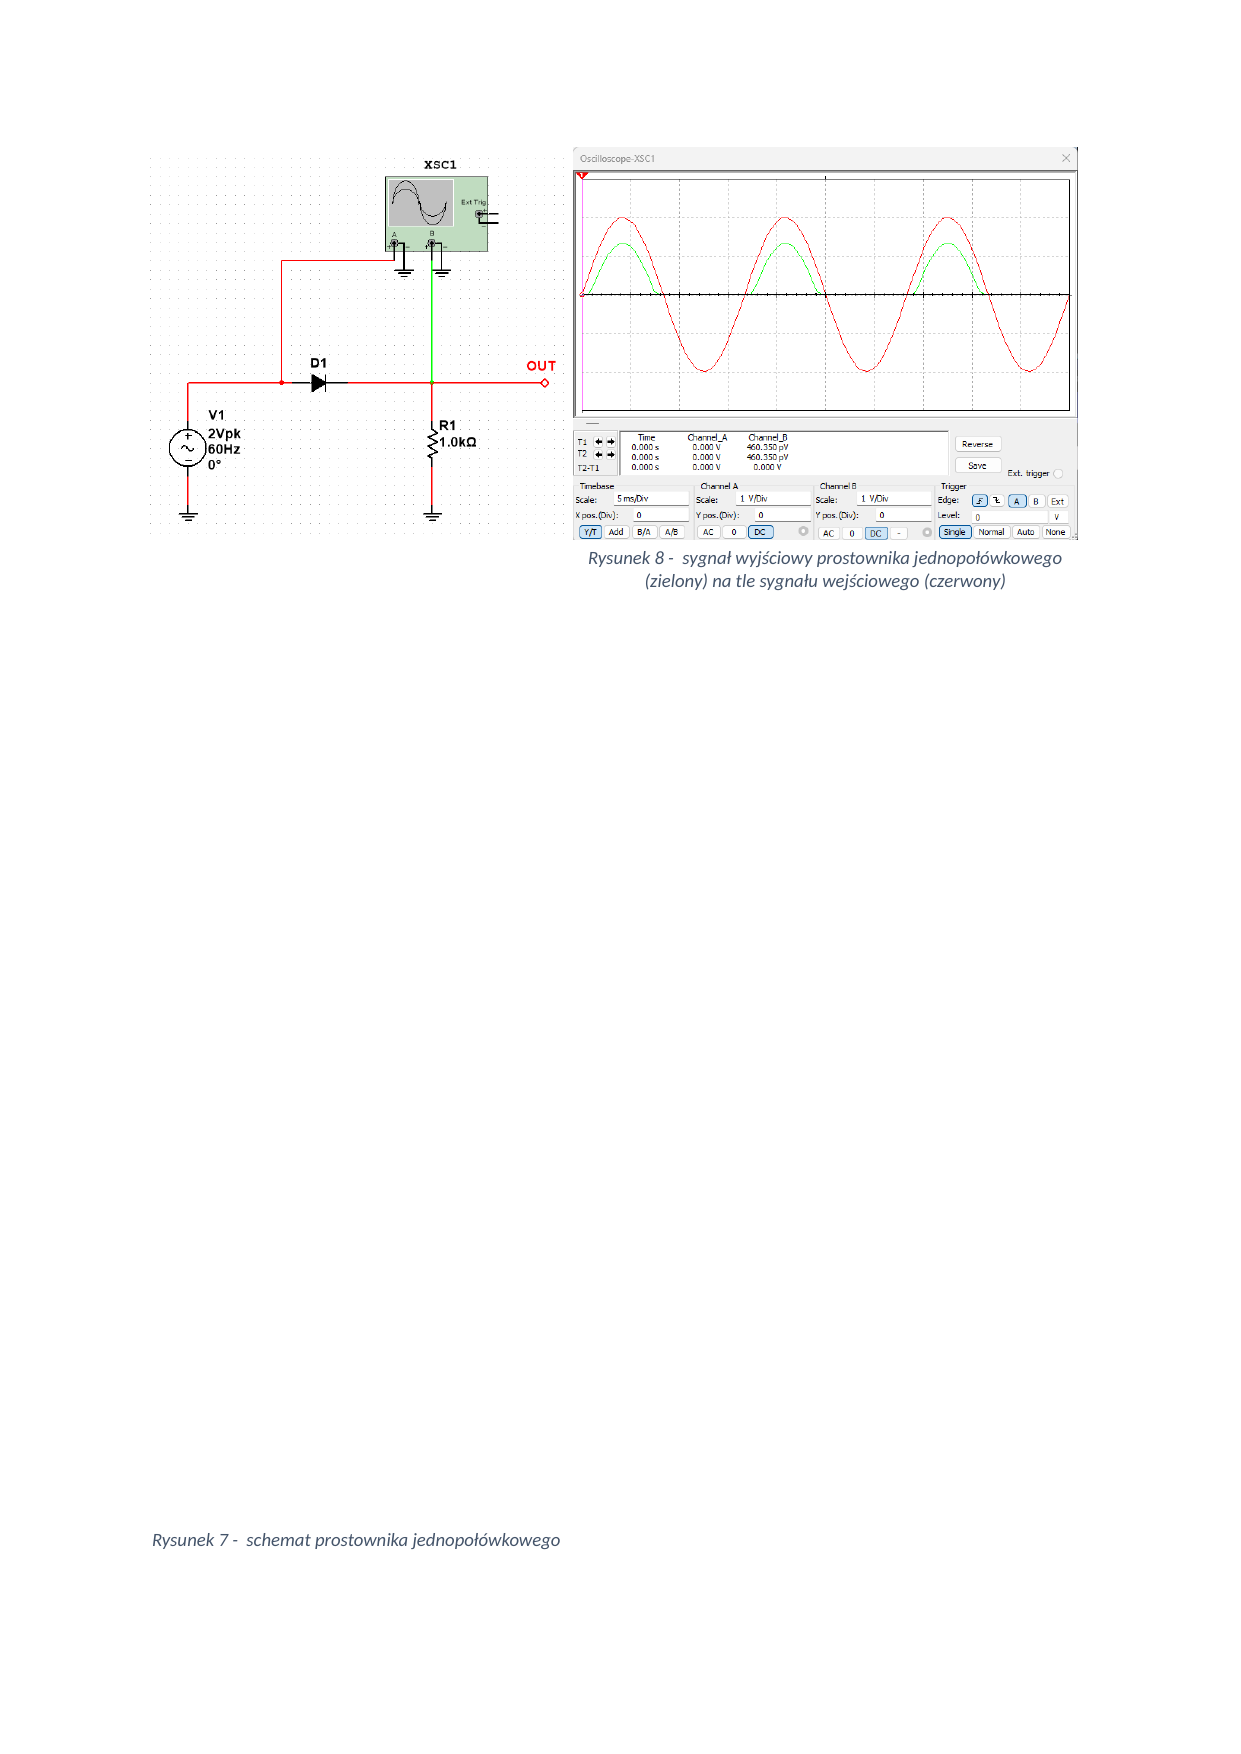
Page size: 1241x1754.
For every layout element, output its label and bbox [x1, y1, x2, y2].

picture [147, 147, 1078, 540]
